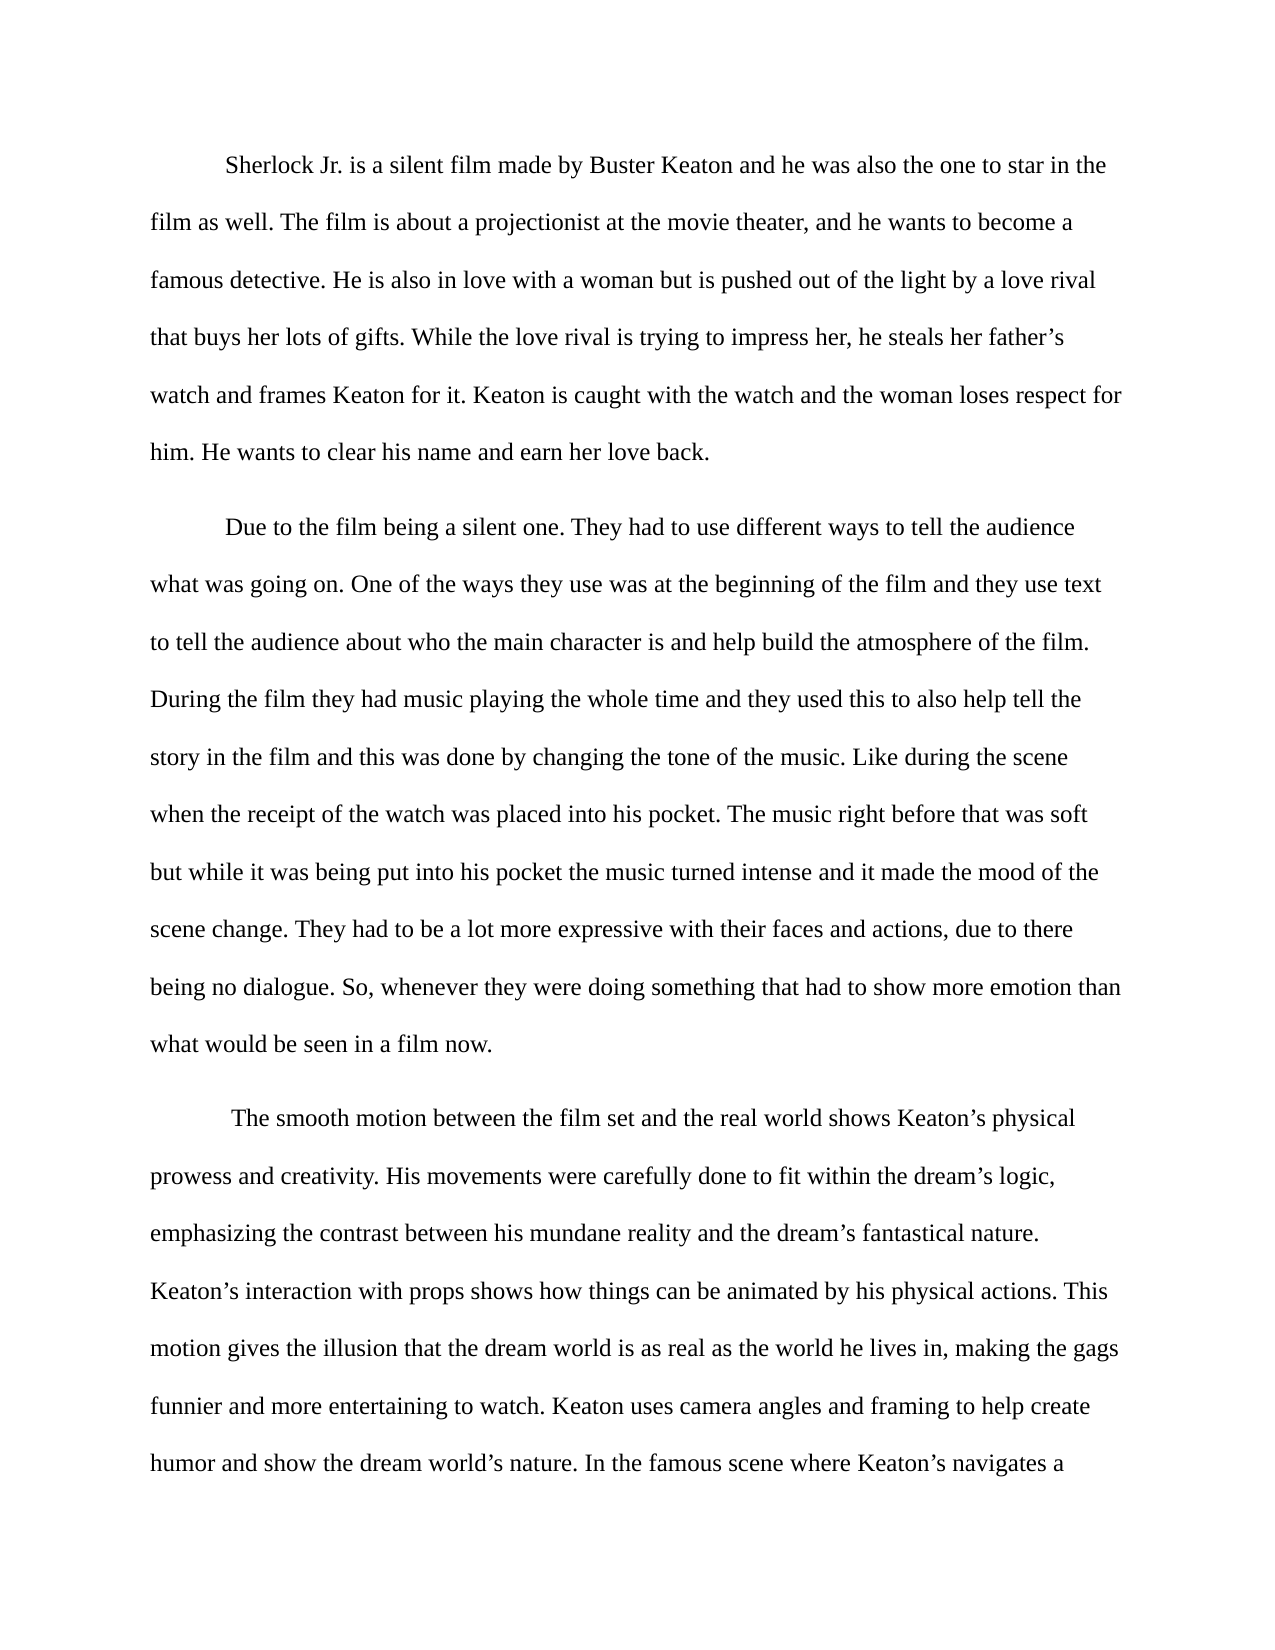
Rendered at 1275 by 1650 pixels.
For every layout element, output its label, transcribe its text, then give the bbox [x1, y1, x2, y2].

text Due to the film being a silent one. They had to use different ways to tell the audience what was going on. One of the ways they use was at the beginning of the film and they use text to tell the audience about who the main character is and help build the atmosphere of the film. During the film they had music playing the whole time and they used this to also help tell the story in the film and this was done by changing the tone of the music. Like during the scene when the receipt of the watch was placed into his pocket. The music right before that was soft but while it was being put into his pocket the music turned intense and it made the mood of the scene change. They had to be a lot more expressive with their faces and actions, due to there being no dialogue. So, whenever they were doing something that had to show more emotion than what would be seen in a film now. [150, 512, 1125, 1058]
text Sherlock Jr. is a silent film made by Buster Keaton and he was also the one to star in the film as well. The film is about a projectionist at the movie theater, and he wants to become a famous detective. He is also in love with a woman but is pushed out of the light by a love rival that buys her lots of gifts. While the love rival is trying to impress her, he steals her father’s watch and frames Keaton for it. Keaton is caught with the watch and the woman loses respect for him. He wants to clear his name and earn her love back. [150, 150, 1125, 466]
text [150, 1103, 1125, 1477]
